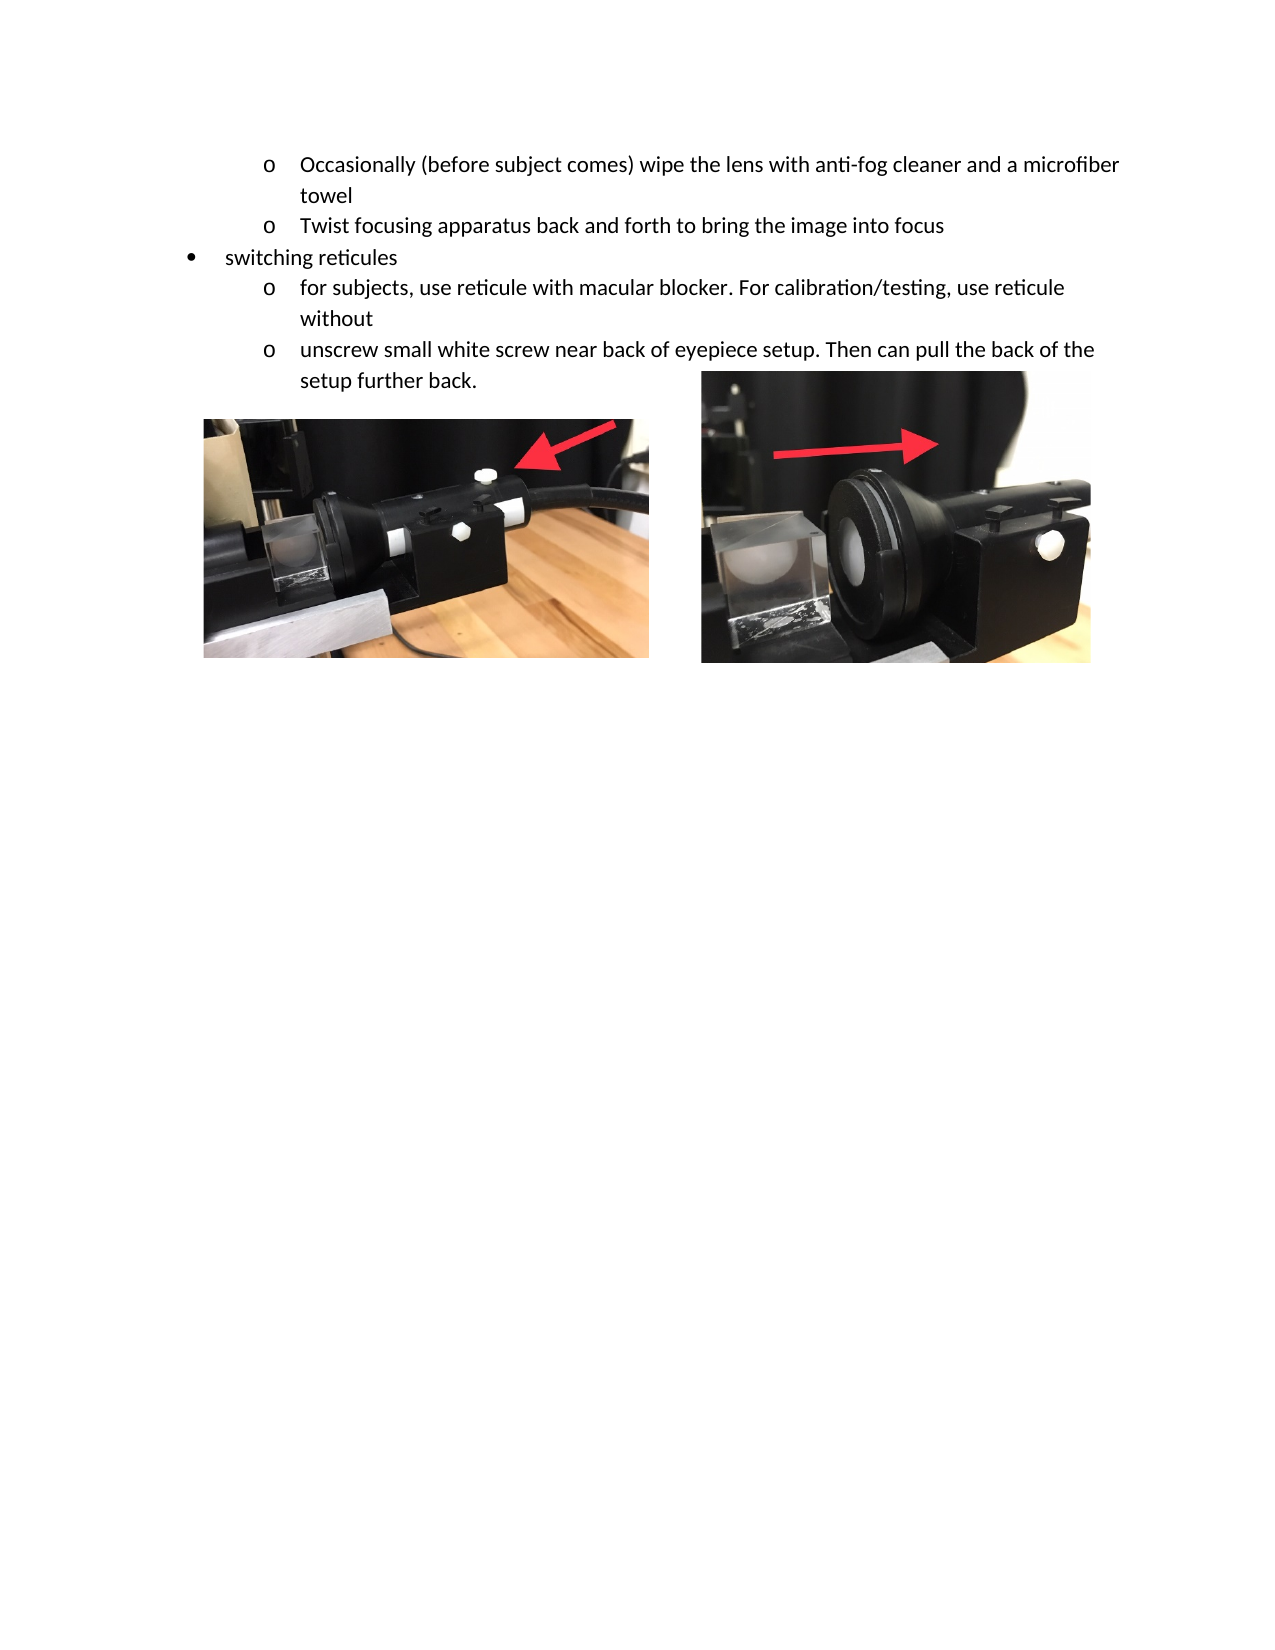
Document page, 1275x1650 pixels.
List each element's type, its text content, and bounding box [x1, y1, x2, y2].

picture [700, 309, 1091, 601]
list Twist focusing apparatus back and forth to bring the image into focus [262, 150, 1125, 179]
list switching reticules [187, 181, 1125, 209]
picture [202, 357, 649, 595]
list unscrew small white screw near back of eyepiece setup. Then can pull the back of the setup further back. [262, 273, 1125, 333]
list for subjects, use reticule with macular blocker. For calibration/testing, use reticule without [262, 212, 1125, 271]
